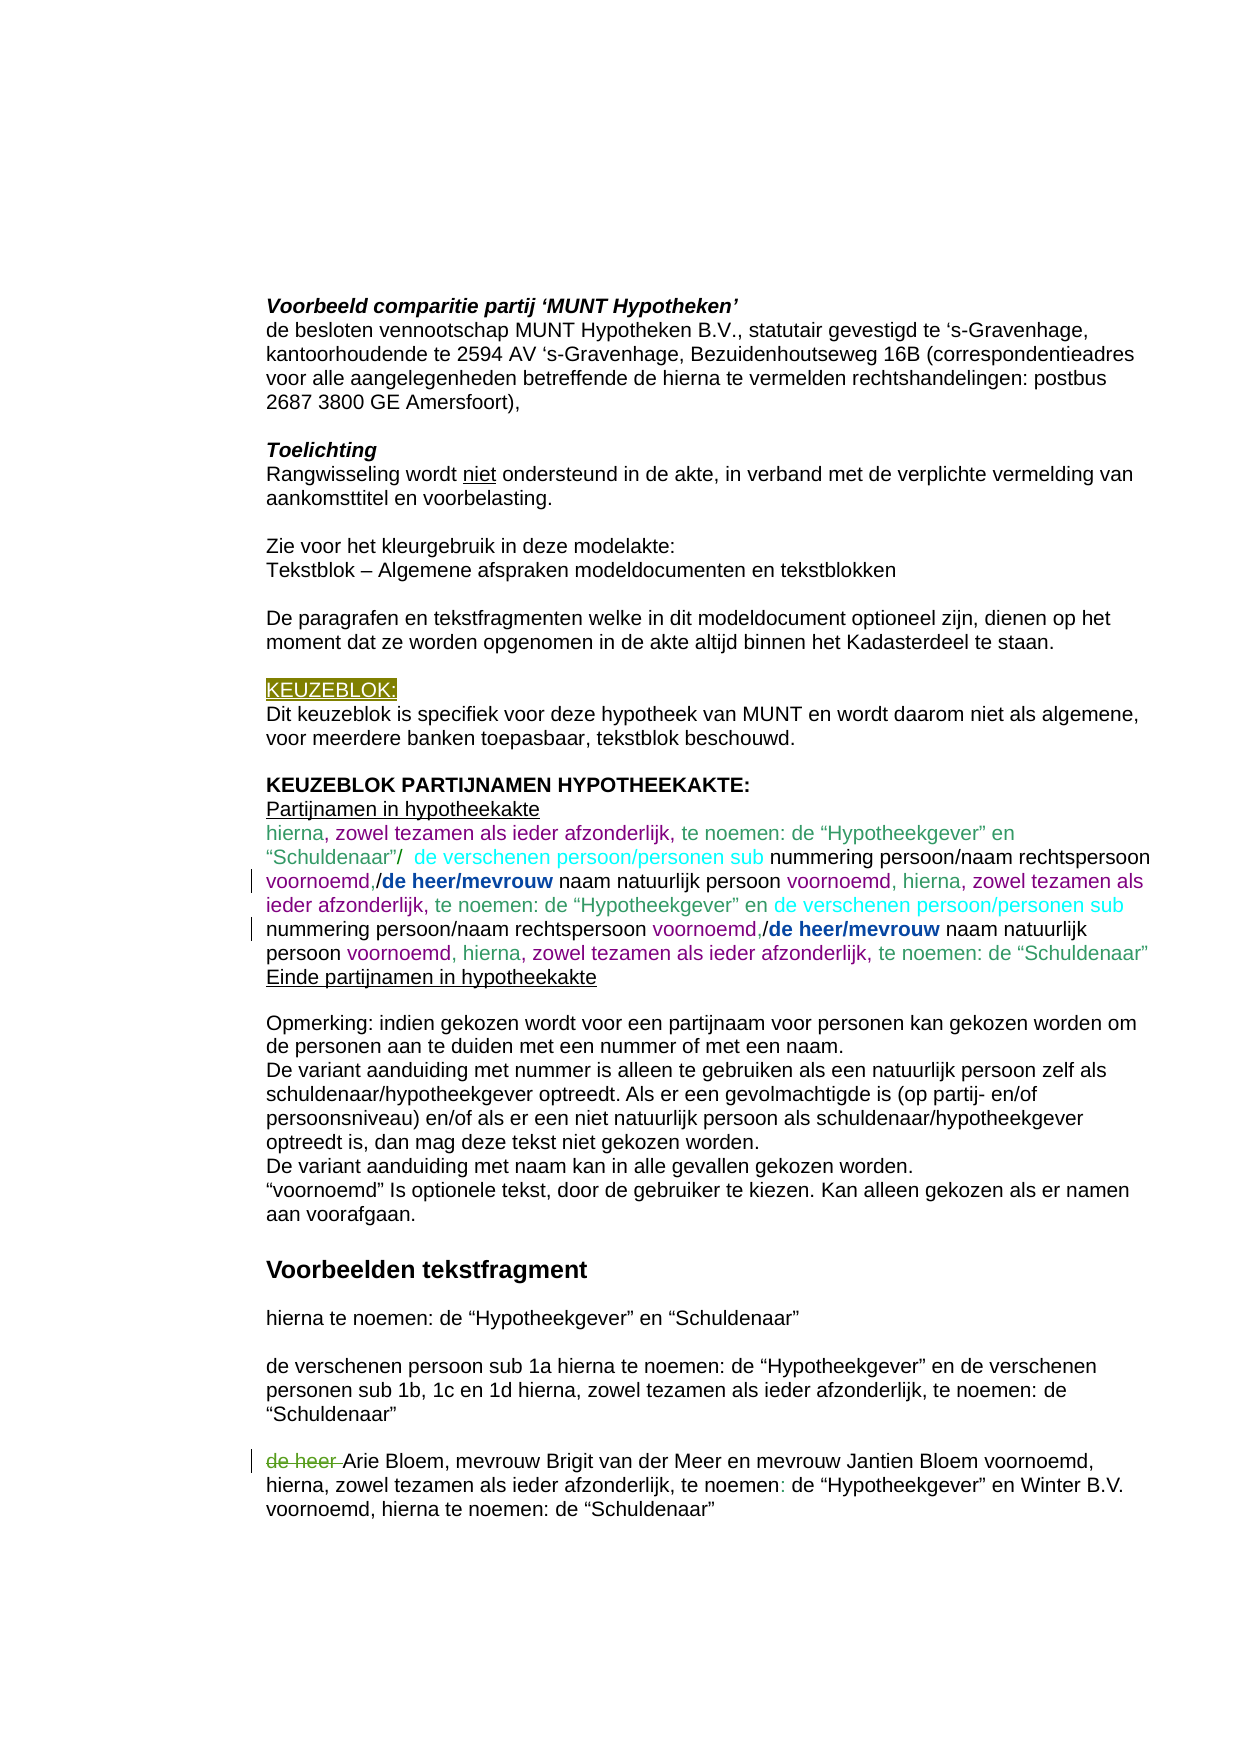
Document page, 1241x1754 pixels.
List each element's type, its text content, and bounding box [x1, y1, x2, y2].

text De variant aanduiding met nummer is alleen te gebruiken als een natuurlijk persoon zelf als schuldenaar/hypotheekgever optreedt. Als er een gevolmachtigde is (op partij- en/of persoonsniveau) en/of als er een niet natuurlijk persoon als schuldenaar/hypotheekgever optreedt is, dan mag deze tekst niet gekozen worden. [266, 1058, 1152, 1154]
text Rangwisseling wordt niet ondersteund in de akte, in verband met de verplichte vermelding van aankomsttitel en voorbelasting. [266, 462, 1152, 510]
text de besloten vennootschap MUNT Hypotheken B.V., statutair gevestigd te ‘s-Gravenhage, kantoorhoudende te 2594 AV ‘s-Gravenhage, Bezuidenhoutseweg 16B (correspondentieadres voor alle aangelegenheden betreffende de hierna te vermelden rechtshandelingen: postbus 2687 3800 GE Amersfoort), [266, 318, 1152, 414]
text Voorbeelden tekstfragment [266, 1255, 1152, 1284]
text De variant aanduiding met naam kan in alle gevallen gekozen worden. [266, 1154, 1152, 1178]
text hierna, zowel tezamen als ieder afzonderlijk, te noemen: de “Hypotheekgever” en “Schuldenaar”/ de verschenen persoon/personen sub nummering persoon/naam rechtspersoon voornoemd,/de heer/mevrouw naam natuurlijk persoon voornoemd, hierna, zowel tezamen als ieder afzonderlijk, te noemen: de “Hypotheekgever” en de verschenen persoon/personen sub nummering persoon/naam rechtspersoon voornoemd,/de heer/mevrouw naam natuurlijk persoon voornoemd, hierna, zowel tezamen als ieder afzonderlijk, te noemen: de “Schuldenaar” [266, 821, 1152, 965]
text De paragrafen en tekstfragmenten welke in dit modeldocument optioneel zijn, dienen op het moment dat ze worden opgenomen in de akte altijd binnen het Kadasterdeel te staan. [266, 606, 1152, 653]
text Voorbeeld comparitie partij ‘MUNT Hypotheken’ [266, 294, 1152, 318]
text Einde partijnamen in hypotheekakte [266, 965, 1152, 989]
text KEUZEBLOK PARTIJNAMEN HYPOTHEEKAKTE: [266, 773, 1152, 797]
text Zie voor het kleurgebruik in deze modelakte: [266, 534, 1152, 558]
text Opmerking: indien gekozen wordt voor een partijnaam voor personen kan gekozen worden om de personen aan te duiden met een nummer of met een naam. [266, 1010, 1152, 1058]
text hierna te noemen: de “Hypotheekgever” en “Schuldenaar” [266, 1306, 1152, 1329]
text “voornoemd” Is optionele tekst, door de gebruiker te kiezen. Kan alleen gekozen als er namen aan voorafgaan. [266, 1178, 1152, 1226]
text Toelichting [266, 438, 1152, 462]
text Tekstblok – Algemene afspraken modeldocumenten en tekstblokken [266, 558, 1152, 582]
text Partijnamen in hypotheekakte [266, 797, 1152, 821]
text Dit keuzeblok is specifiek voor deze hypotheek van MUNT en wordt daarom niet als algemene, voor meerdere banken toepasbaar, tekstblok beschouwd. [266, 701, 1152, 749]
text KEUZEBLOK: [266, 677, 1152, 701]
text Arie Bloem, mevrouw Brigit van der Meer en mevrouw Jantien Bloem voornoemd, hierna, zowel tezamen als ieder afzonderlijk, te noemen: de “Hypotheekgever” en Winter B.V. voornoemd, hierna te noemen: de “Schuldenaar” [266, 1449, 1152, 1521]
text de verschenen persoon sub 1a hierna te noemen: de “Hypotheekgever” en de verschenen personen sub 1b, 1c en 1d hierna, zowel tezamen als ieder afzonderlijk, te noemen: de “Schuldenaar” [266, 1353, 1152, 1425]
